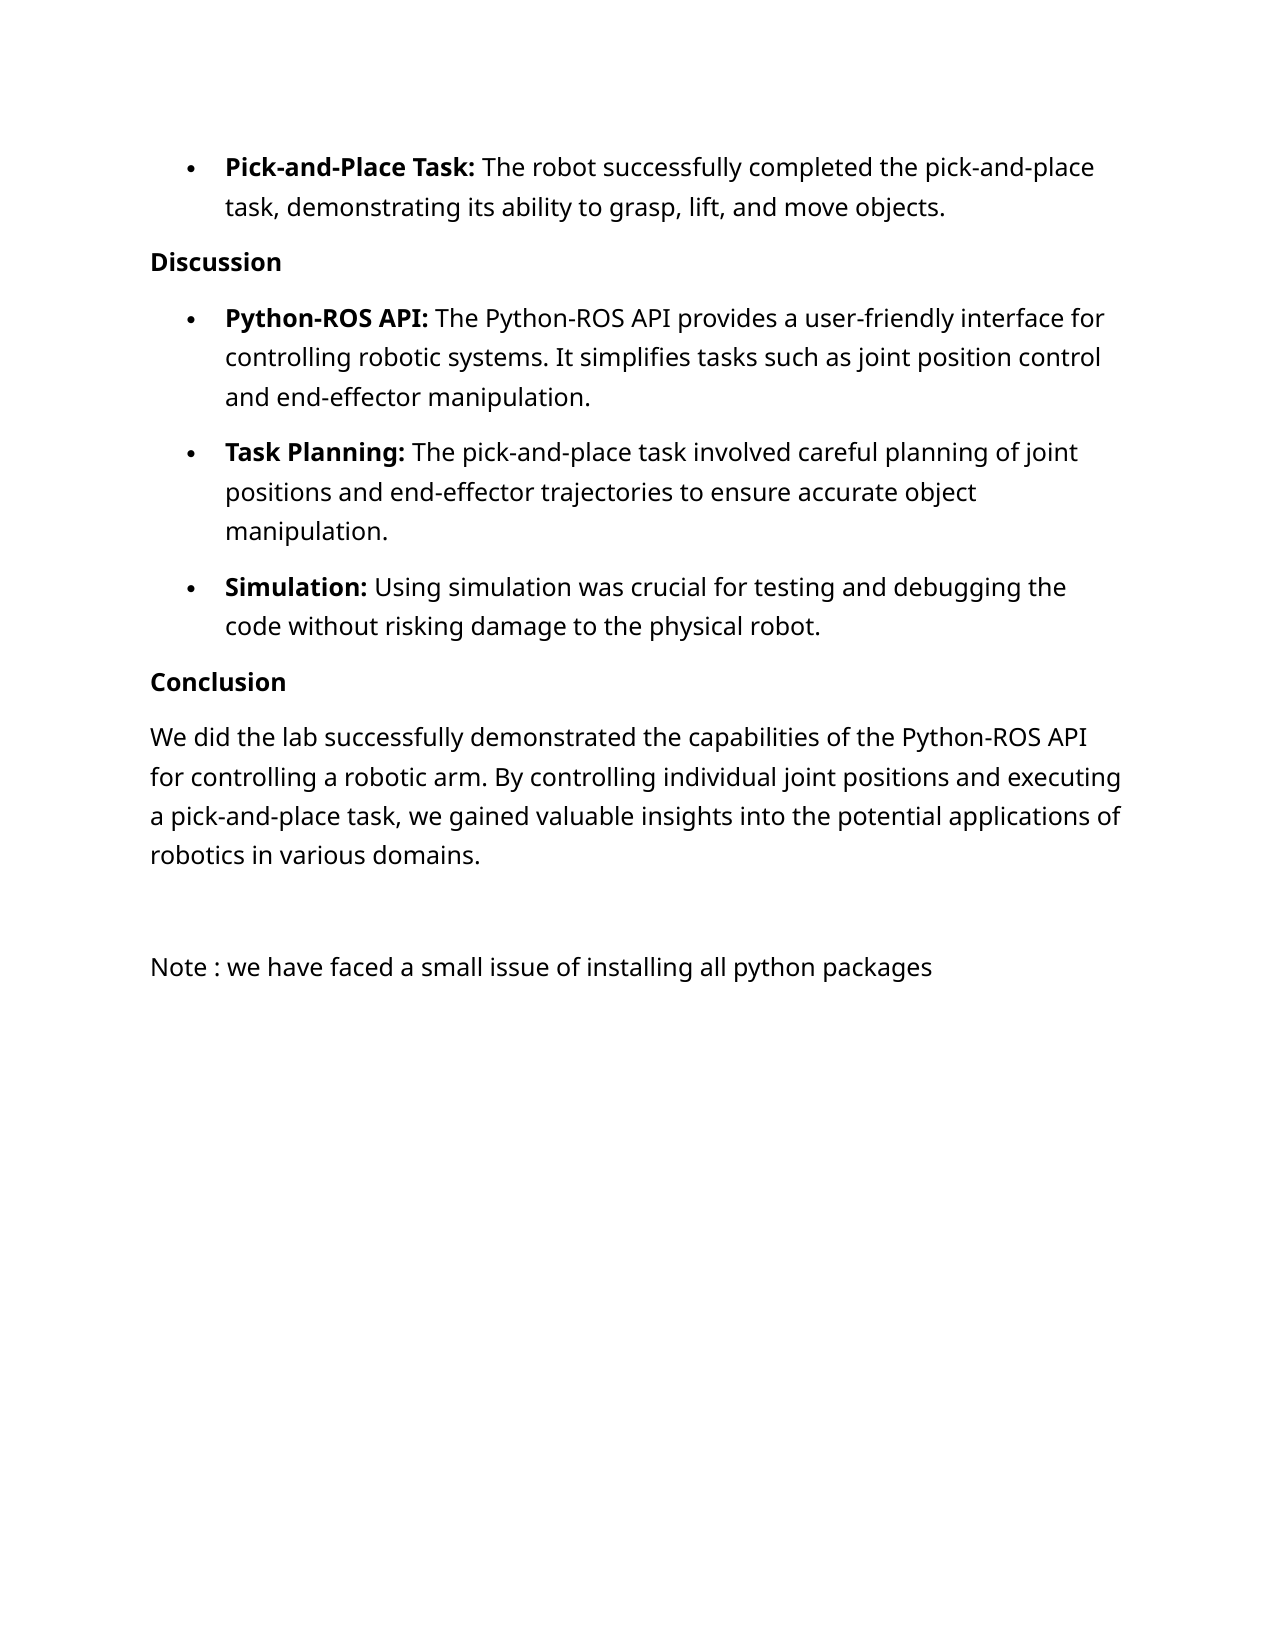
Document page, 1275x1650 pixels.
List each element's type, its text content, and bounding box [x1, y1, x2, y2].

list Pick-and-Place Task: The robot successfully completed the pick-and-place task, demonstrating its ability to grasp, lift, and move objects. [187, 150, 1125, 223]
text Discussion [150, 245, 1125, 279]
list Task Planning: The pick-and-place task involved careful planning of joint positions and end-effector trajectories to ensure accurate object manipulation. [187, 435, 1125, 547]
text Conclusion [150, 664, 1125, 698]
text Note : we have faced a small issue of installing all python packages [150, 949, 1125, 983]
text We did the lab successfully demonstrated the capabilities of the Python-ROS API for controlling a robotic arm. By controlling individual joint positions and executing a pick-and-place task, we gained valuable insights into the potential applications of robotics in various domains. [150, 720, 1125, 872]
list Python-ROS API: The Python-ROS API provides a user-friendly interface for controlling robotic systems. It simplifies tasks such as joint position control and end-effector manipulation. [187, 301, 1125, 413]
list Simulation: Using simulation was crucial for testing and debugging the code without risking damage to the physical robot. [187, 569, 1125, 642]
